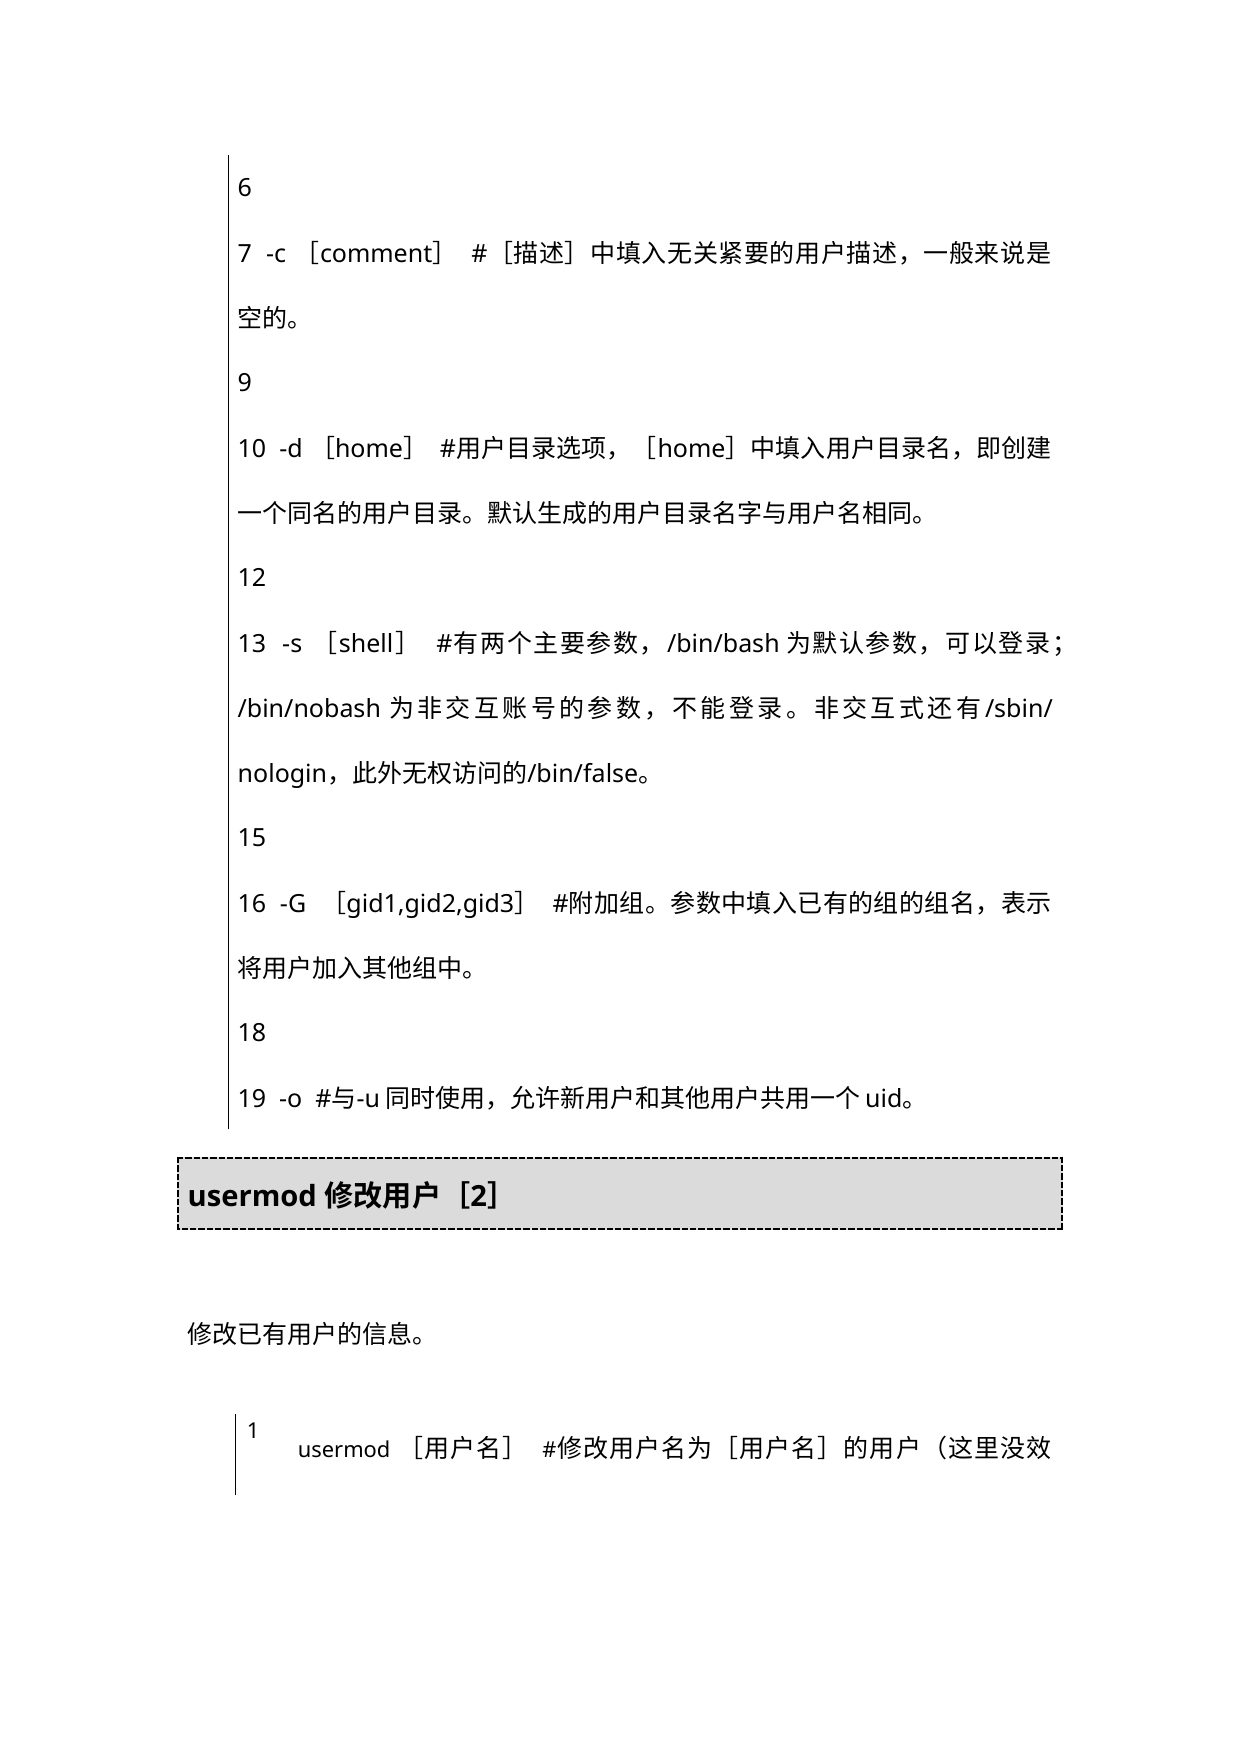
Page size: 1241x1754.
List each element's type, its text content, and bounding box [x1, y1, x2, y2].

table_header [286, 1414, 1064, 1495]
text 12 [229, 544, 1053, 609]
text 9 [229, 349, 1053, 414]
text 16 -G ［gid1,gid2,gid3］ #附加组。参数中填入已有的组的组名，表示将用户加入其他组中。 [229, 869, 1053, 999]
text 6 [228, 154, 1053, 219]
text 7 -c ［comment］ #［描述］中填入无关紧要的用户描述，一般来说是空的。 [229, 219, 1053, 349]
text 18 [229, 999, 1053, 1064]
text 19 -o #与-u同时使用，允许新用户和其他用户共用一个uid。 [229, 1064, 1053, 1129]
text 修改已有用户的信息。 [187, 1300, 1053, 1365]
table_header 1 [236, 1414, 286, 1495]
subtitle usermod 修改用户［2］ [177, 1157, 1063, 1230]
text 13 -s ［shell］ #有两个主要参数，/bin/bash为默认参数，可以登录；/bin/nobash为非交互账号的参数，不能登录。非交互式还有/sbin/nologin，此外无权访问的/bin/false。 [229, 609, 1053, 804]
text 15 [229, 804, 1053, 869]
text 10 -d ［home］ #用户目录选项，［home］中填入用户目录名，即创建一个同名的用户目录。默认生成的用户目录名字与用户名相同。 [229, 414, 1053, 544]
